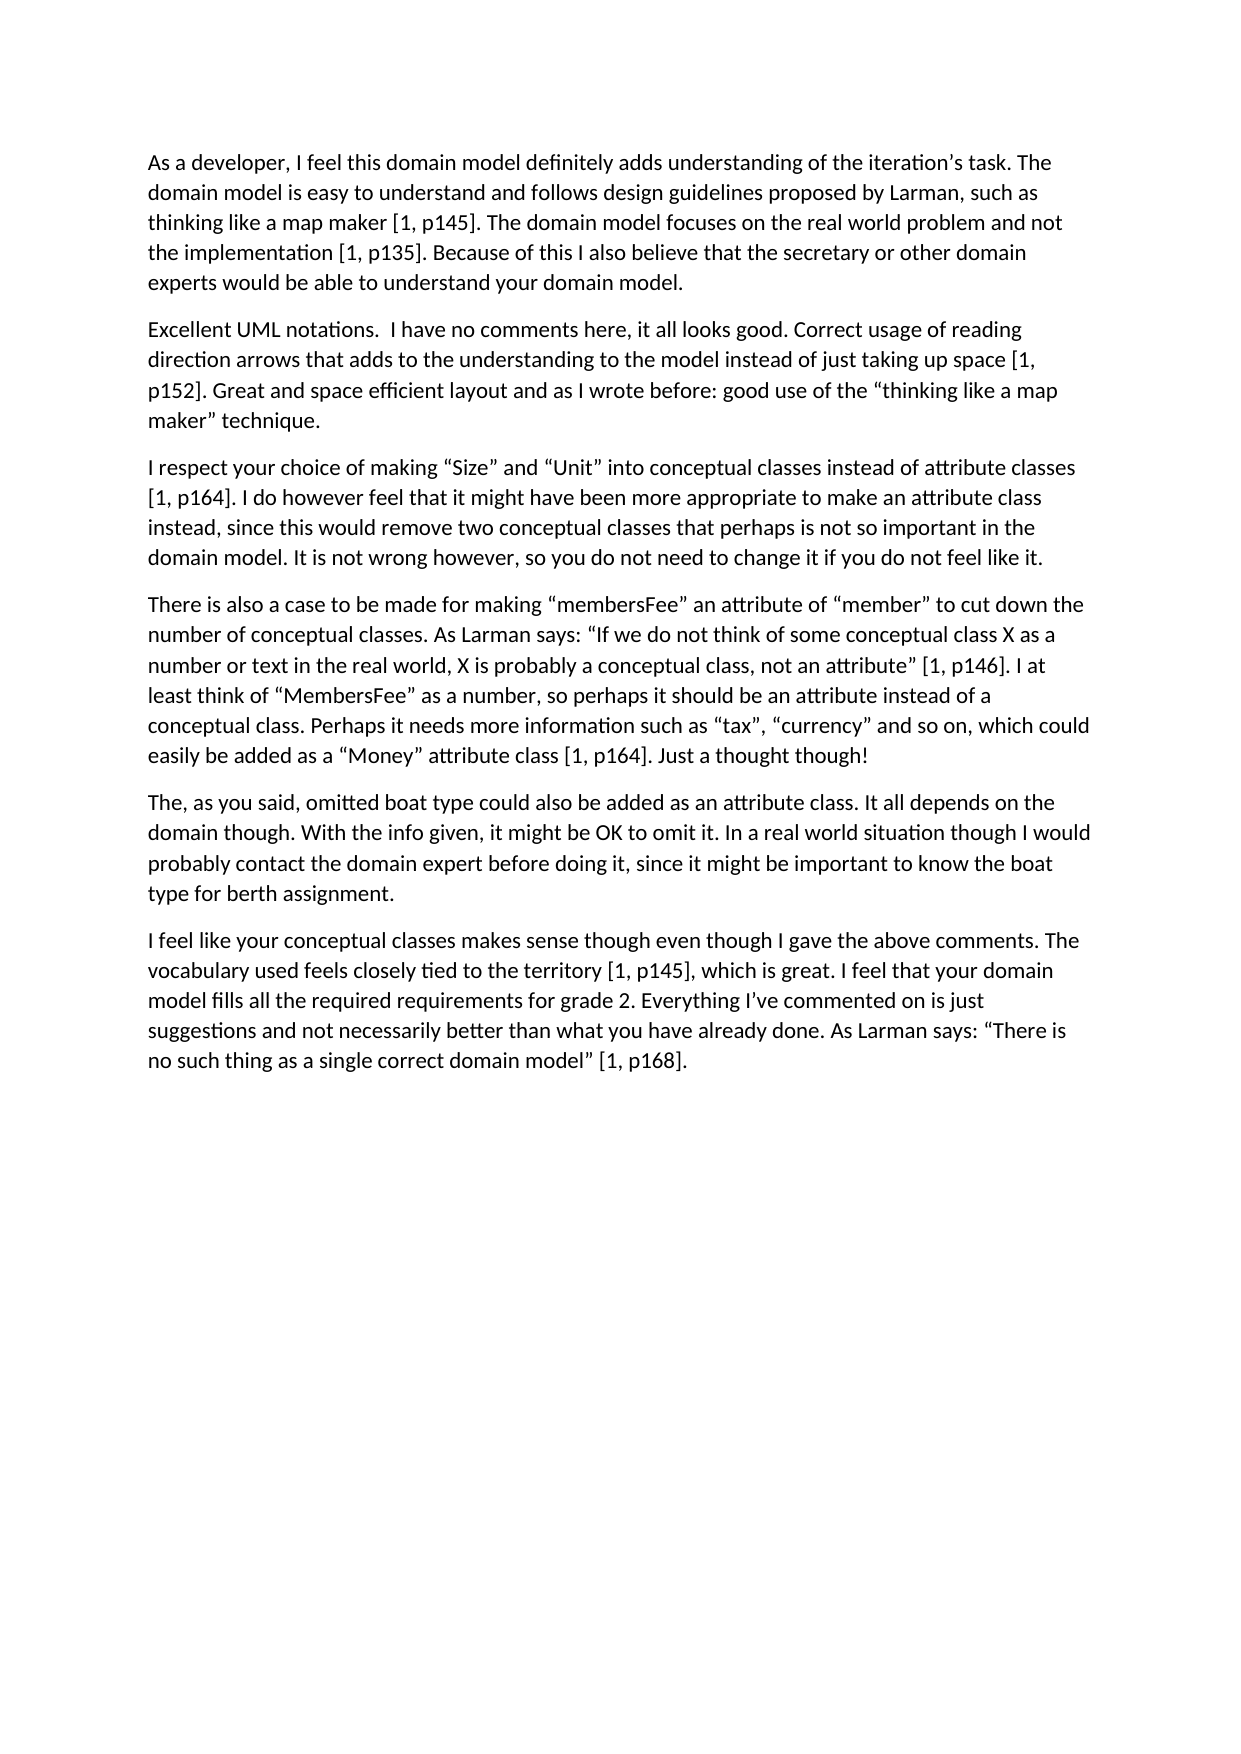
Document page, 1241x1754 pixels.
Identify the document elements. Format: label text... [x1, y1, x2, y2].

text There is also a case to be made for making “membersFee” an attribute of “member” to cut down the number of conceptual classes. As Larman says: “If we do not think of some conceptual class X as a number or text in the real world, X is probably a conceptual class, not an attribute” [1, p146]. I at least think of “MembersFee” as a number, so perhaps it should be an attribute instead of a conceptual class. Perhaps it needs more information such as “tax”, “currency” and so on, which could easily be added as a “Money” attribute class [1, p164]. Just a thought though! [148, 590, 1093, 769]
text I feel like your conceptual classes makes sense though even though I gave the above comments. The vocabulary used feels closely tied to the territory [1, p145], which is great. I feel that your domain model fills all the required requirements for grade 2. Everything I’ve commented on is just suggestions and not necessarily better than what you have already done. As Larman says: “There is no such thing as a single correct domain model” [1, p168]. [148, 926, 1093, 1074]
text Excellent UML notations. I have no comments here, it all looks good. Correct usage of reading direction arrows that adds to the understanding to the model instead of just taking up space [1, p152]. Great and space efficient layout and as I wrote before: good use of the “thinking like a map maker” technique. [148, 315, 1093, 434]
text The, as you said, omitted boat type could also be added as an attribute class. It all depends on the domain though. With the info given, it might be OK to omit it. In a real world situation though I would probably contact the domain expert before doing it, since it might be important to know the boat type for berth assignment. [148, 788, 1093, 907]
text I respect your choice of making “Size” and “Unit” into conceptual classes instead of attribute classes [1, p164]. I do however feel that it might have been more appropriate to make an attribute class instead, since this would remove two conceptual classes that perhaps is not so important in the domain model. It is not wrong however, so you do not need to change it if you do not feel like it. [148, 453, 1093, 571]
text As a developer, I feel this domain model definitely adds understanding of the iteration’s task. The domain model is easy to understand and follows design guidelines proposed by Larman, such as thinking like a map maker [1, p145]. The domain model focuses on the real world problem and not the implementation [1, p135]. Because of this I also believe that the secretary or other domain experts would be able to understand your domain model. [148, 148, 1093, 296]
